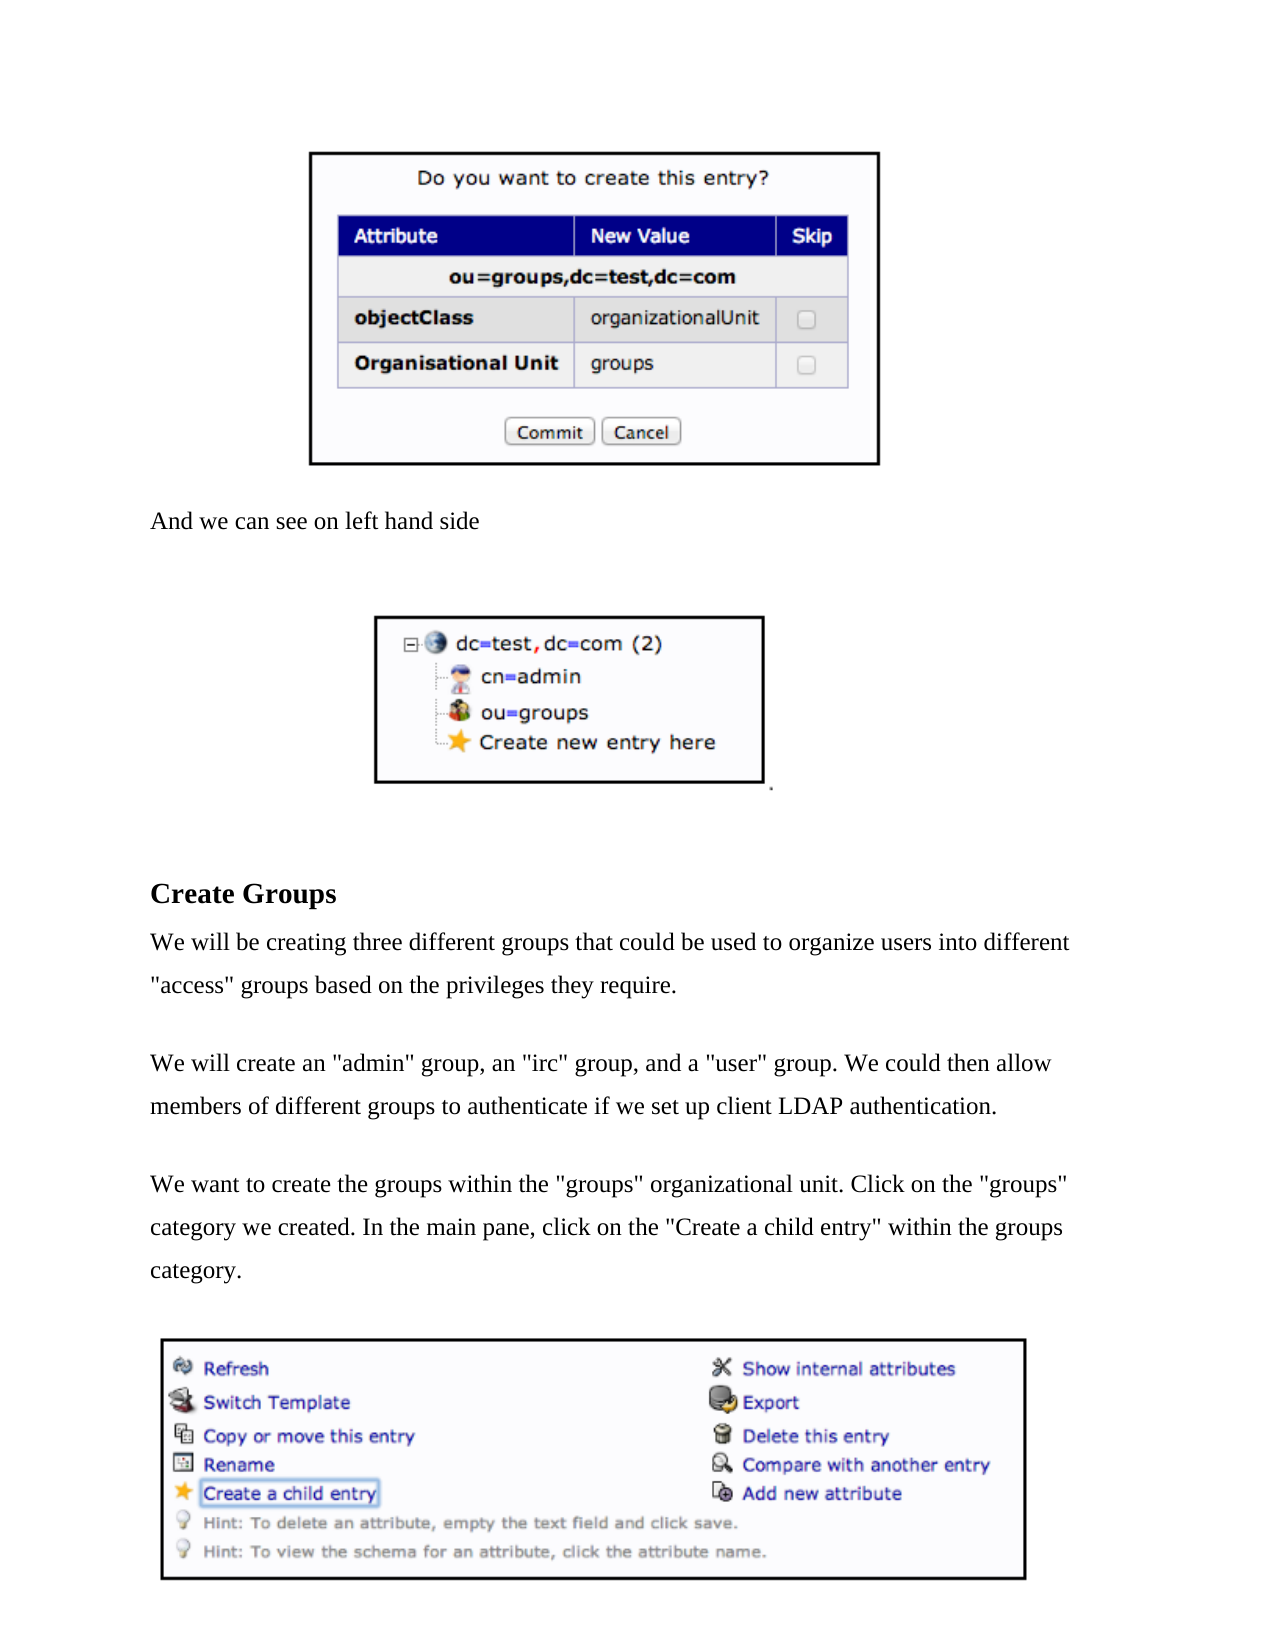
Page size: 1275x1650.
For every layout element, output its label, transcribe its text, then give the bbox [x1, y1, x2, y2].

text We want to create the groups within the "groups" organizational unit. Click on the "groups" category we created. In the main pane, click on the "Create a child entry" within the groups category. [150, 1169, 1125, 1284]
picture [365, 613, 775, 795]
text We will create an "admin" group, an "irc" group, and a "user" group. We could then allow members of different groups to authenticate if we set up client LDAP authentication. [150, 1048, 1125, 1120]
text And we can see on left hand side [150, 506, 1125, 535]
text We will be creating three different groups that could be used to organize users into different "access" groups based on the privileges they require. [150, 927, 1125, 999]
picture [153, 1334, 1032, 1582]
picture [303, 150, 885, 472]
subtitle Create Groups [150, 877, 1125, 910]
